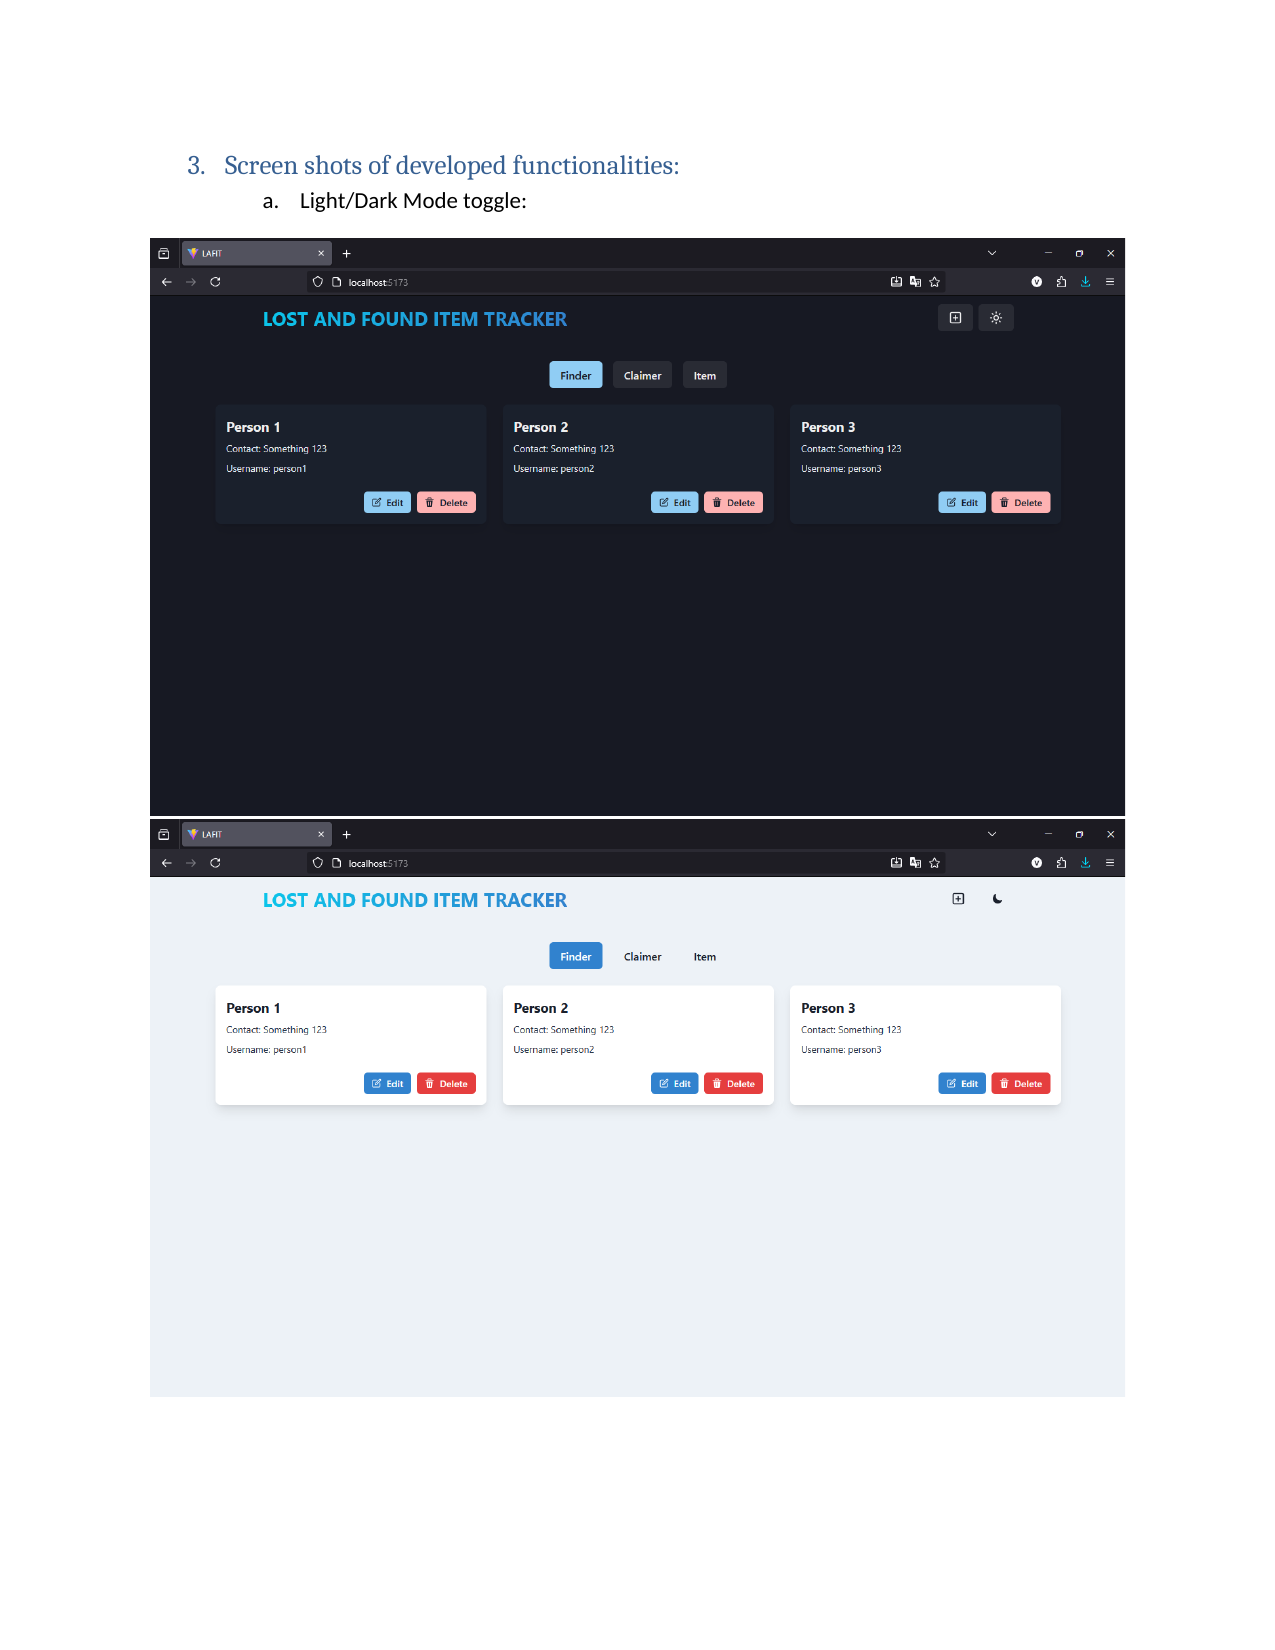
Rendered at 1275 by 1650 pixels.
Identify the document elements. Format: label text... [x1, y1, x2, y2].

subtitle Screen shots of developed functionalities: [187, 150, 1125, 181]
picture [150, 238, 1125, 816]
list Light/Dark Mode toggle: [262, 186, 1125, 214]
picture [150, 819, 1125, 1397]
